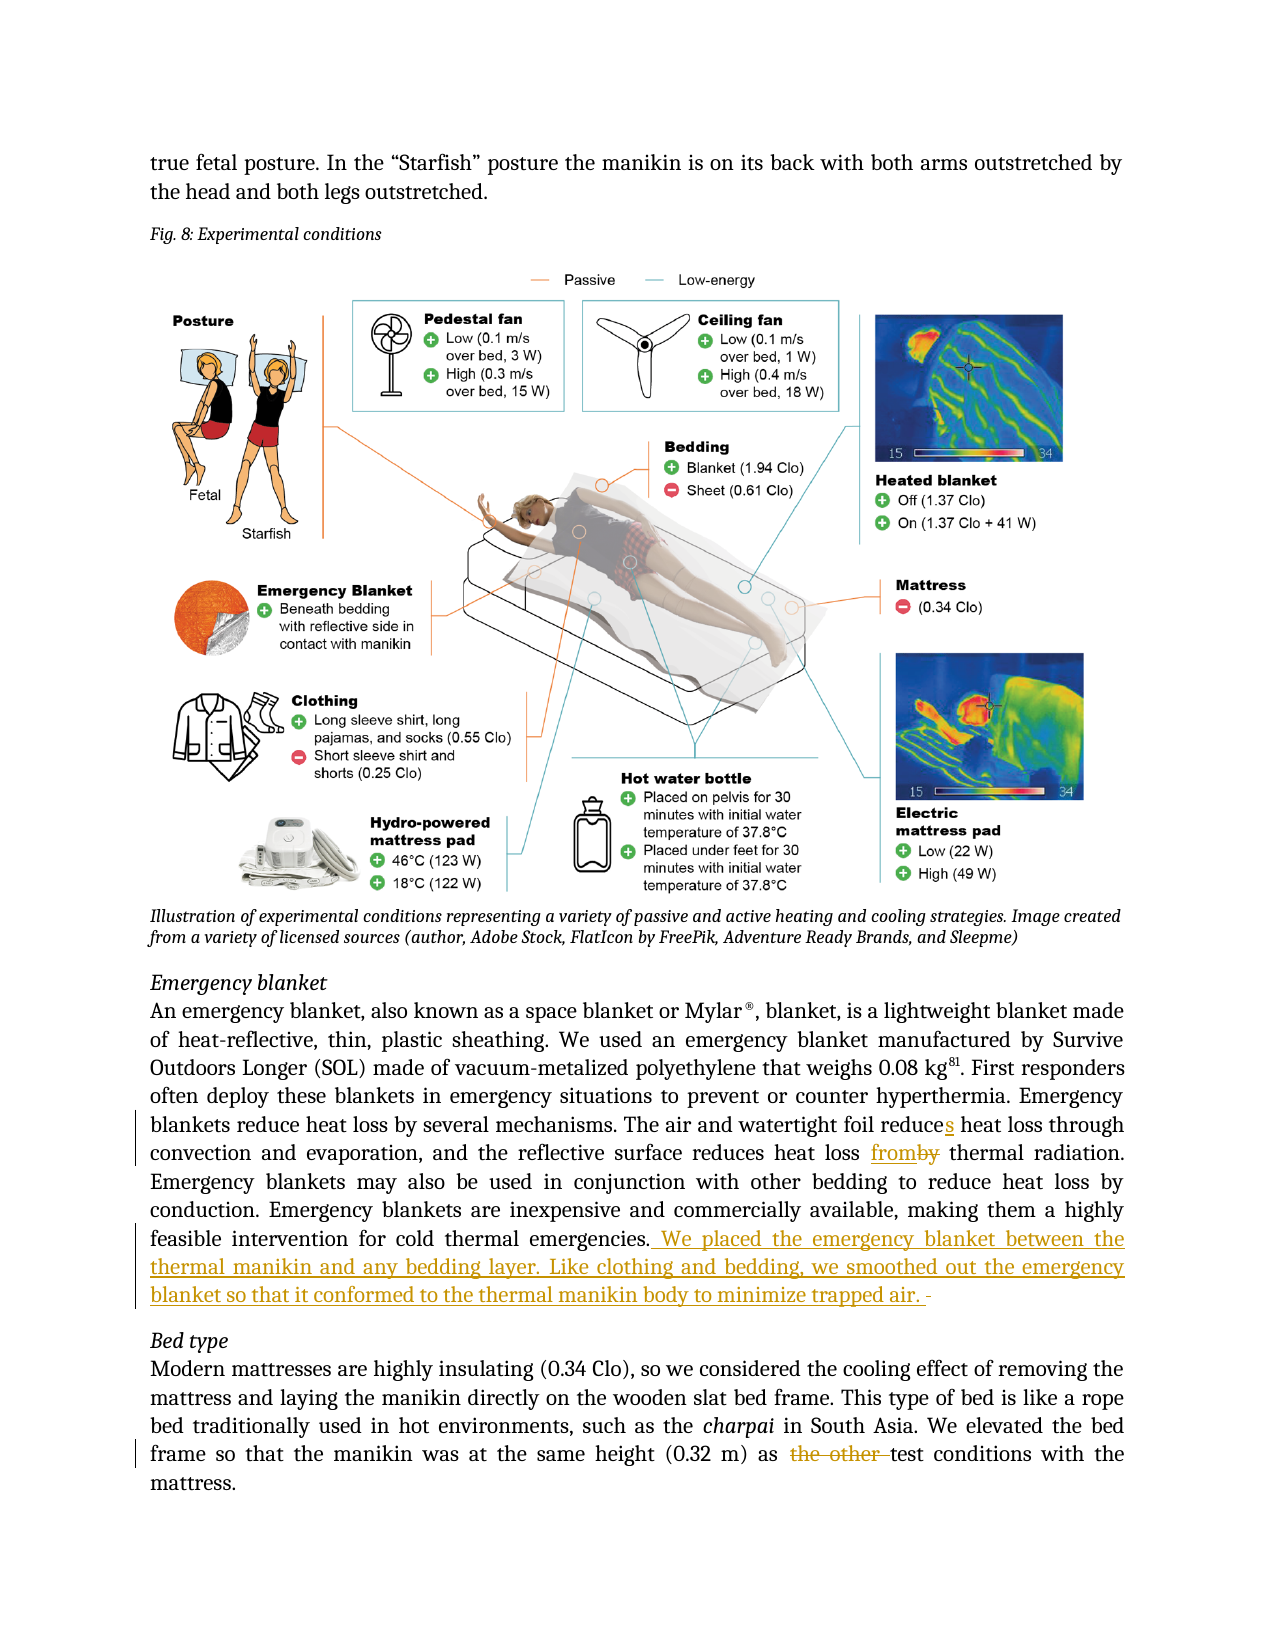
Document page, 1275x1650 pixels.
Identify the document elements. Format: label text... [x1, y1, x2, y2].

text Modern mattresses are highly insulating (0.34 Clo), so we considered the cooling effect of removing the mattress and laying the manikin directly on the wooden slat bed frame. This type of bed is like a rope bed traditionally used in hot environments, such as the charpai in South Asia. We elevated the bed frame so that the manikin was at the same height (0.32 m) as test conditions with the mattress. [150, 1356, 1125, 1496]
text An emergency blanket, also known as a space blanket or Mylar®, blanket, is a lightweight blanket made of heat-reflective, thin, plastic sheathing. We used an emergency blanket manufactured by Survive Outdoors Longer (SOL) made of vacuum-metalized polyethylene that weighs 0.08 kg81. First responders often deploy these blankets in emergency situations to prevent or counter hyperthermia. Emergency blankets reduce heat loss by several mechanisms. The air and watertight foil reduce heat loss through convection and evaporation, and the reflective surface reduces heat loss thermal radiation. Emergency blankets may also be used in conjunction with other bedding to reduce heat loss by conduction. Emergency blankets are inexpensive and commercially available, making them a highly feasible intervention for cold thermal emergencies. [150, 998, 1125, 1276]
picture [150, 266, 1125, 904]
text Illustration of experimental conditions representing a variety of passive and active heating and cooling strategies. Image created from a variety of licensed sources (author, Adobe Stock, FlatIcon by FreePik, Adventure Ready Brands, and Sleepme) [150, 906, 1125, 949]
subtitle Emergency blanket [150, 969, 1125, 996]
subtitle Bed type [150, 1327, 1125, 1354]
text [150, 150, 1125, 205]
